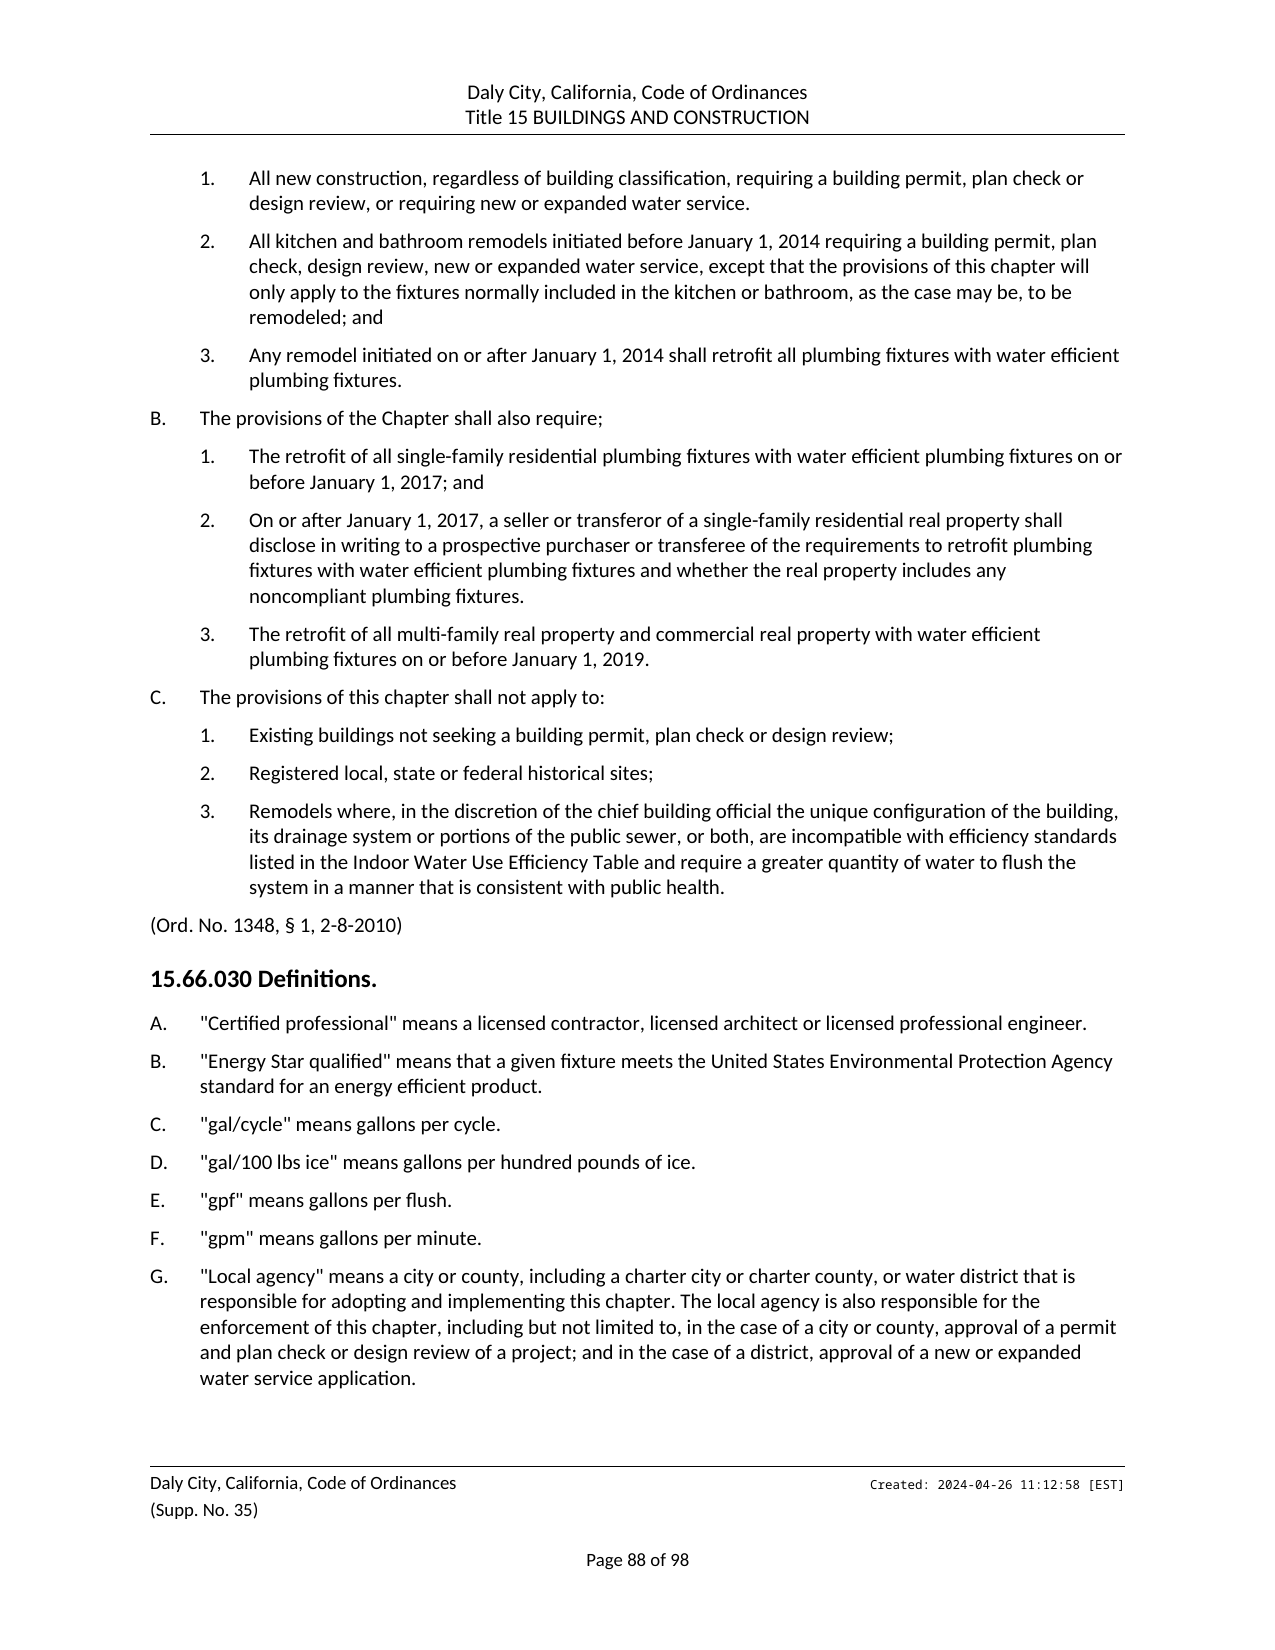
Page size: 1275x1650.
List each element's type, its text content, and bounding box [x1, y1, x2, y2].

list 2. Registered local, state or federal historical sites; [199, 760, 1125, 786]
list 3. The retrofit of all multi-family real property and commercial real property with water efficient plumbing fixtures on or before January 1, 2019. [199, 621, 1125, 672]
list D. "gal/100 lbs ice" means gallons per hundred pounds of ice. [150, 1149, 1125, 1175]
list 1. The retrofit of all single-family residential plumbing fixtures with water efficient plumbing fixtures on or before January 1, 2017; and [199, 443, 1125, 494]
list C. The provisions of this chapter shall not apply to: [150, 684, 1125, 710]
list E. "gpf" means gallons per flush. [150, 1187, 1125, 1213]
list G. "Local agency" means a city or county, including a charter city or charter county, or water district that is responsible for adopting and implementing this chapter. The local agency is also responsible for the enforcement of this chapter, including but not limited to, in the case of a city or county, approval of a permit and plan check or design review of a project; and in the case of a district, approval of a new or expanded water service application. [150, 1263, 1125, 1390]
list A. "Certified professional" means a licensed contractor, licensed architect or licensed professional engineer. [150, 1010, 1125, 1036]
list 3. Any remodel initiated on or after January 1, 2014 shall retrofit all plumbing fixtures with water efficient plumbing fixtures. [199, 342, 1125, 393]
list F. "gpm" means gallons per minute. [150, 1225, 1125, 1251]
list B. The provisions of the Chapter shall also require; [150, 406, 1125, 431]
list C. "gal/cycle" means gallons per cycle. [150, 1111, 1125, 1137]
text 15.66.030 Definitions. [150, 963, 1125, 993]
list 2. On or after January 1, 2017, a seller or transferor of a single-family residential real property shall disclose in writing to a prospective purchaser or transferee of the requirements to retrofit plumbing fixtures with water efficient plumbing fixtures and whether the real property includes any noncompliant plumbing fixtures. [199, 507, 1125, 608]
list 1. All new construction, regardless of building classification, requiring a building permit, plan check or design review, or requiring new or expanded water service. [199, 165, 1125, 216]
list 1. Existing buildings not seeking a building permit, plan check or design review; [199, 722, 1125, 748]
list 2. All kitchen and bathroom remodels initiated before January 1, 2014 requiring a building permit, plan check, design review, new or expanded water service, except that the provisions of this chapter will only apply to the fixtures normally included in the kitchen or bathroom, as the case may be, to be remodeled; and [199, 228, 1125, 330]
text (Ord. No. 1348, § 1, 2-8-2010) [150, 912, 1125, 938]
list 3. Remodels where, in the discretion of the chief building official the unique configuration of the building, its drainage system or portions of the public sewer, or both, are incompatible with efficiency standards listed in the Indoor Water Use Efficiency Table and require a greater quantity of water to flush the system in a manner that is consistent with public health. [199, 798, 1125, 900]
list B. "Energy Star qualified" means that a given fixture meets the United States Environmental Protection Agency standard for an energy efficient product. [150, 1048, 1125, 1099]
